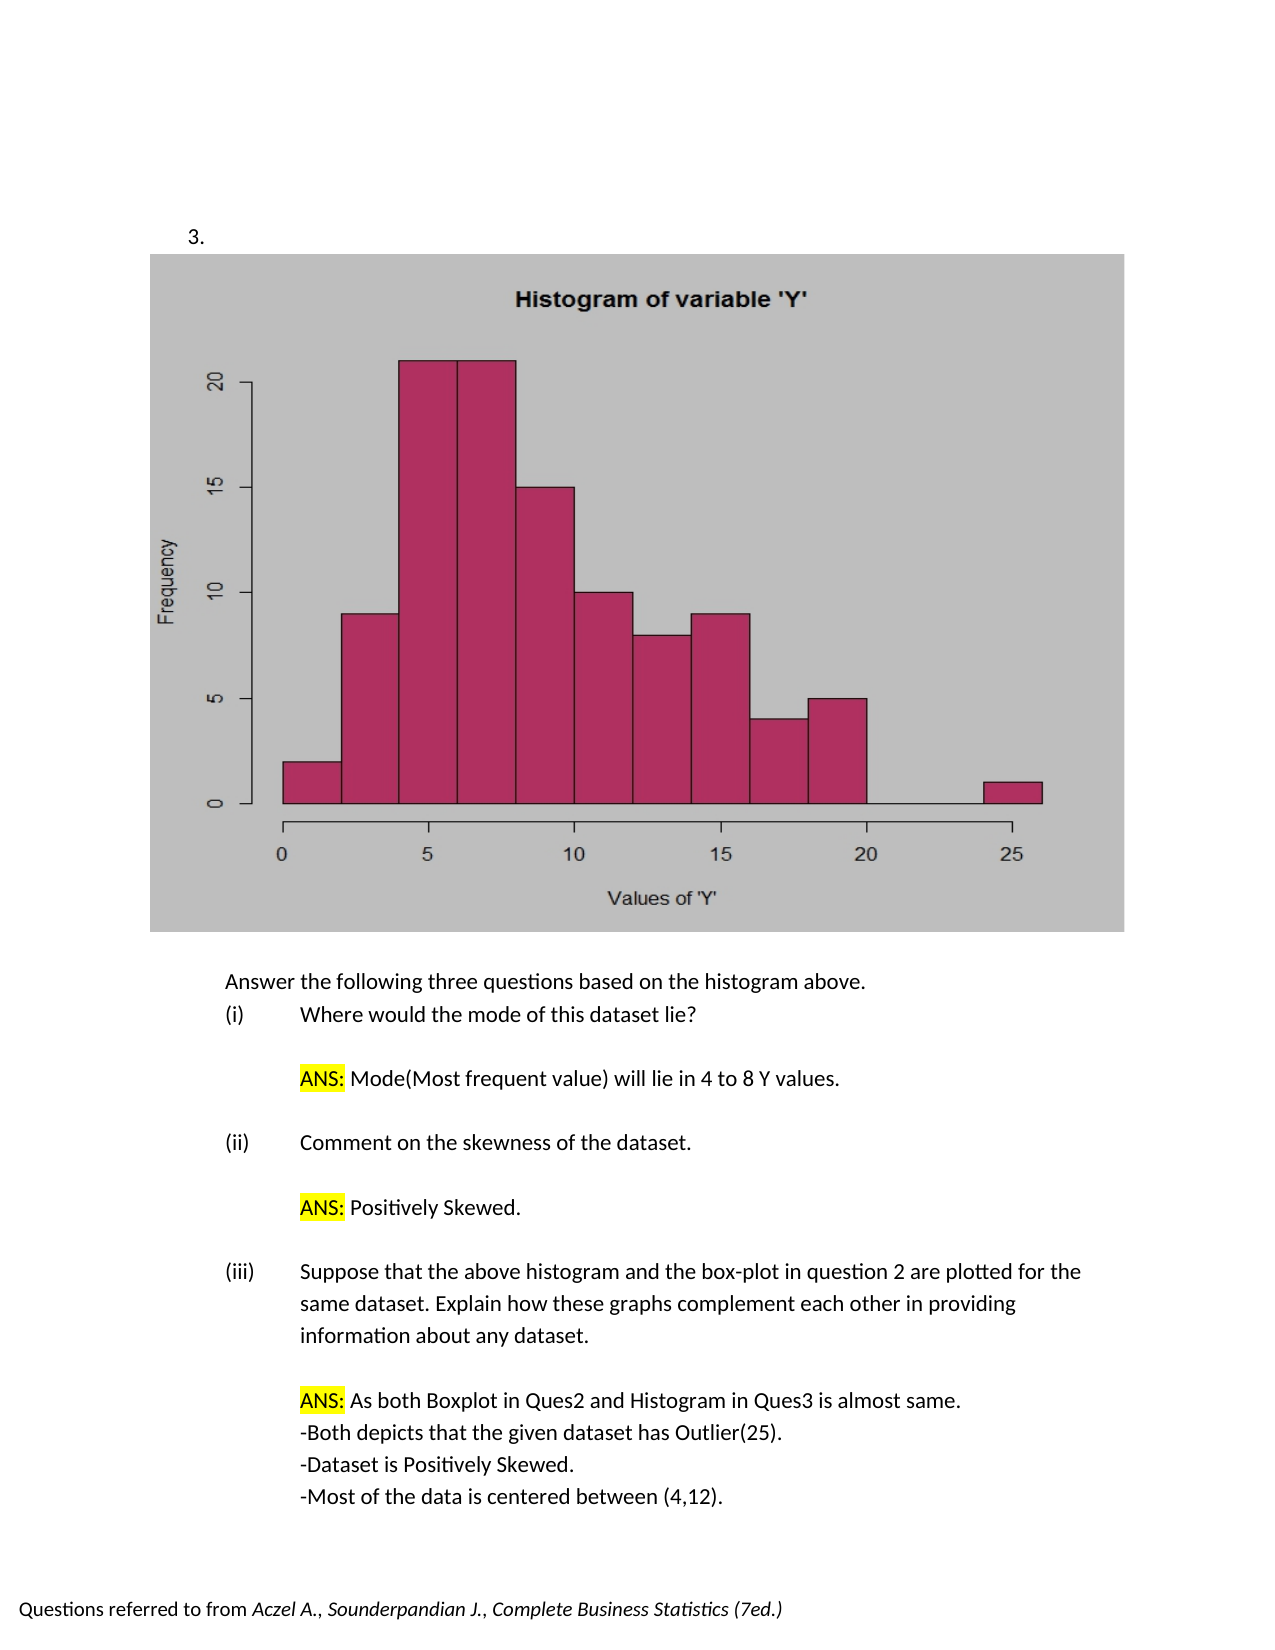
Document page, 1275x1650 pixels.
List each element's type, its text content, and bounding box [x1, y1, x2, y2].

list -Both depicts that the given dataset has Outlier(25). [300, 1418, 1125, 1446]
list ANS: Mode(Most frequent value) will lie in 4 to 8 Y values. [345, 1064, 1125, 1092]
list ANS: Positively Skewed. [345, 1193, 1125, 1221]
list Where would the mode of this dataset lie? [225, 1000, 1125, 1028]
list ANS: As both Boxplot in Ques2 and Histogram in Ques3 is almost same. [345, 1386, 1125, 1414]
list -Most of the data is centered between (4,12). [300, 1482, 1125, 1511]
list Comment on the skewness of the dataset. [225, 1128, 1125, 1156]
list -Dataset is Positively Skewed. [300, 1450, 1125, 1478]
picture [150, 254, 1125, 932]
list Suppose that the above histogram and the box-plot in question 2 are plotted for the same dataset. Explain how these graphs complement each other in providing information about any dataset. [225, 1257, 1125, 1349]
list Answer the following three questions based on the histogram above. [225, 967, 1125, 996]
